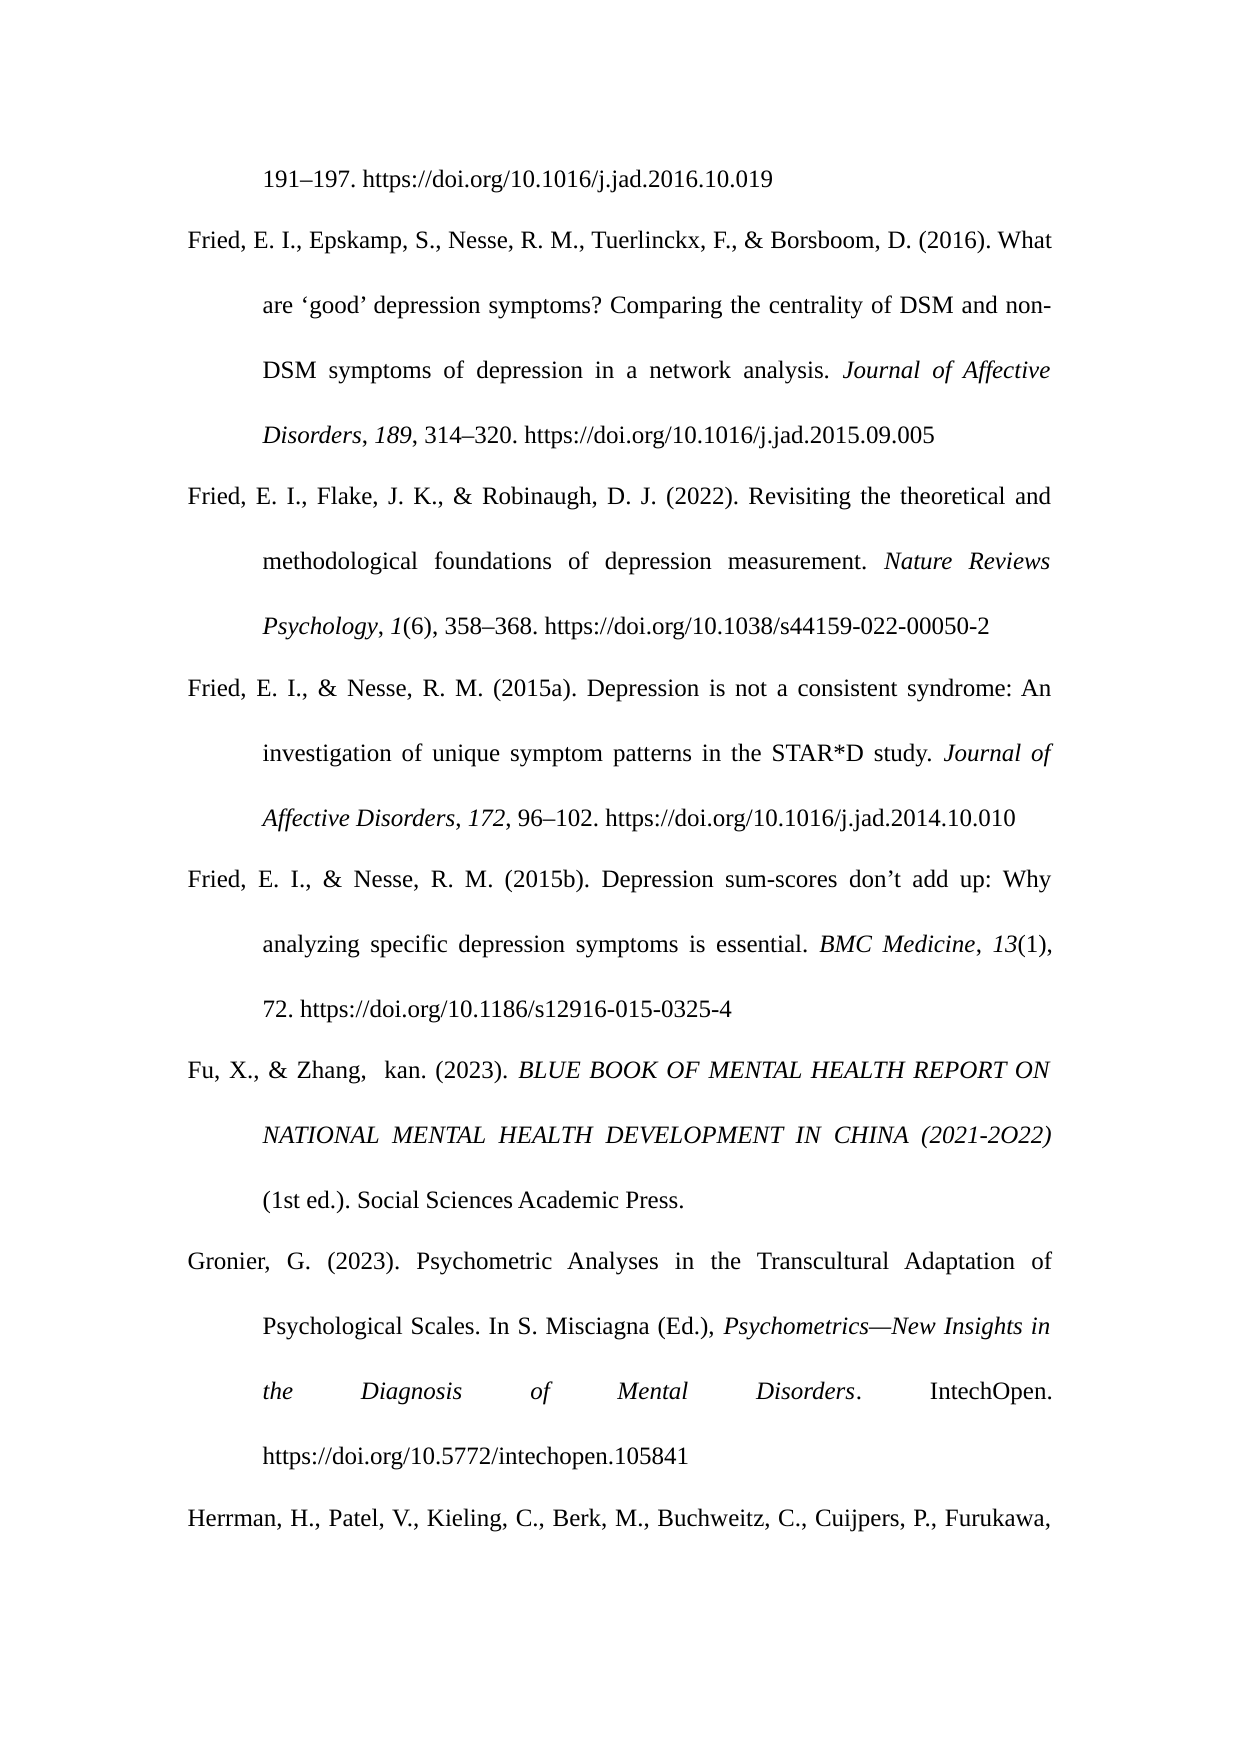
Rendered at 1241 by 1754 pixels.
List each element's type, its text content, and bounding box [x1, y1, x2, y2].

text Gronier, G. (2023). Psychometric Analyses in the Transcultural Adaptation of Psychological Scales. In S. Misciagna (Ed.), Psychometrics—New Insights in the Diagnosis of Mental Disorders. IntechOpen. https://doi.org/10.5772/intechopen.105841 [187, 1244, 1053, 1472]
text Fried, E. I., & Nesse, R. M. (2015b). Depression sum-scores don’t add up: Why analyzing specific depression symptoms is essential. BMC Medicine, 13(1), 72. https://doi.org/10.1186/s12916-015-0325-4 [187, 862, 1053, 1024]
text Fried, E. I., Flake, J. K., & Robinaugh, D. J. (2022). Revisiting the theoretical and methodological foundations of depression measurement. Nature Reviews Psychology, 1(6), 358–368. https://doi.org/10.1038/s44159-022-00050-2 [187, 479, 1053, 642]
text Fried, E. I., & Nesse, R. M. (2015a). Depression is not a consistent syndrome: An investigation of unique symptom patterns in the STAR*D study. Journal of Affective Disorders, 172, 96–102. https://doi.org/10.1016/j.jad.2014.10.010 [187, 671, 1053, 833]
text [187, 1501, 1053, 1533]
text Fried, E. I., Epskamp, S., Nesse, R. M., Tuerlinckx, F., & Borsboom, D. (2016). What are ‘good’ depression symptoms? Comparing the centrality of DSM and non-DSM symptoms of depression in a network analysis. Journal of Affective Disorders, 189, 314–320. https://doi.org/10.1016/j.jad.2015.09.005 [187, 223, 1053, 451]
text Fu, X., & Zhang, kan. (2023). BLUE BOOK OF MENTAL HEALTH REPORT ON NATIONAL MENTAL HEALTH DEVELOPMENT IN CHINA (2021-2O22) (1st ed.). Social Sciences Academic Press. [187, 1053, 1053, 1216]
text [187, 162, 1053, 194]
